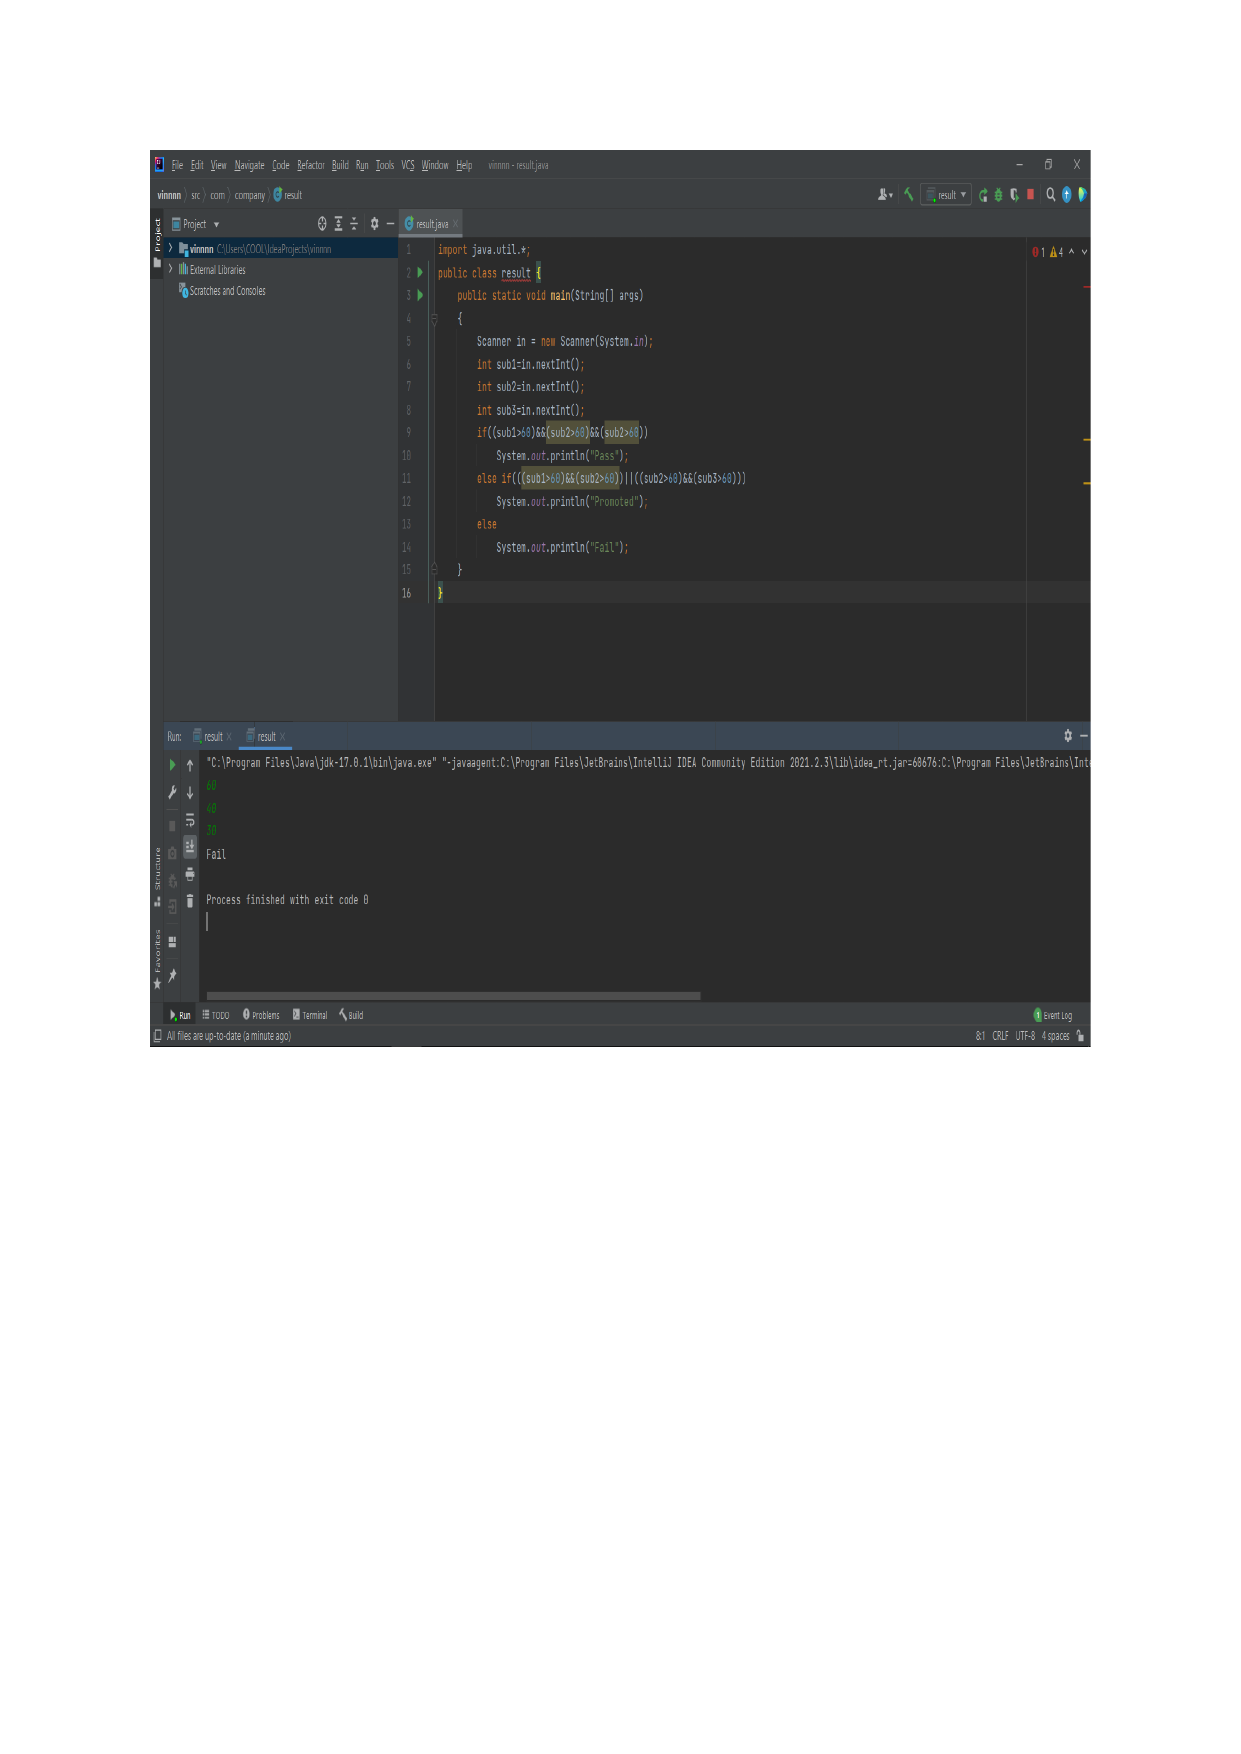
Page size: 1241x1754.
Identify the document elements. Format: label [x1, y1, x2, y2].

picture [150, 150, 1091, 1047]
